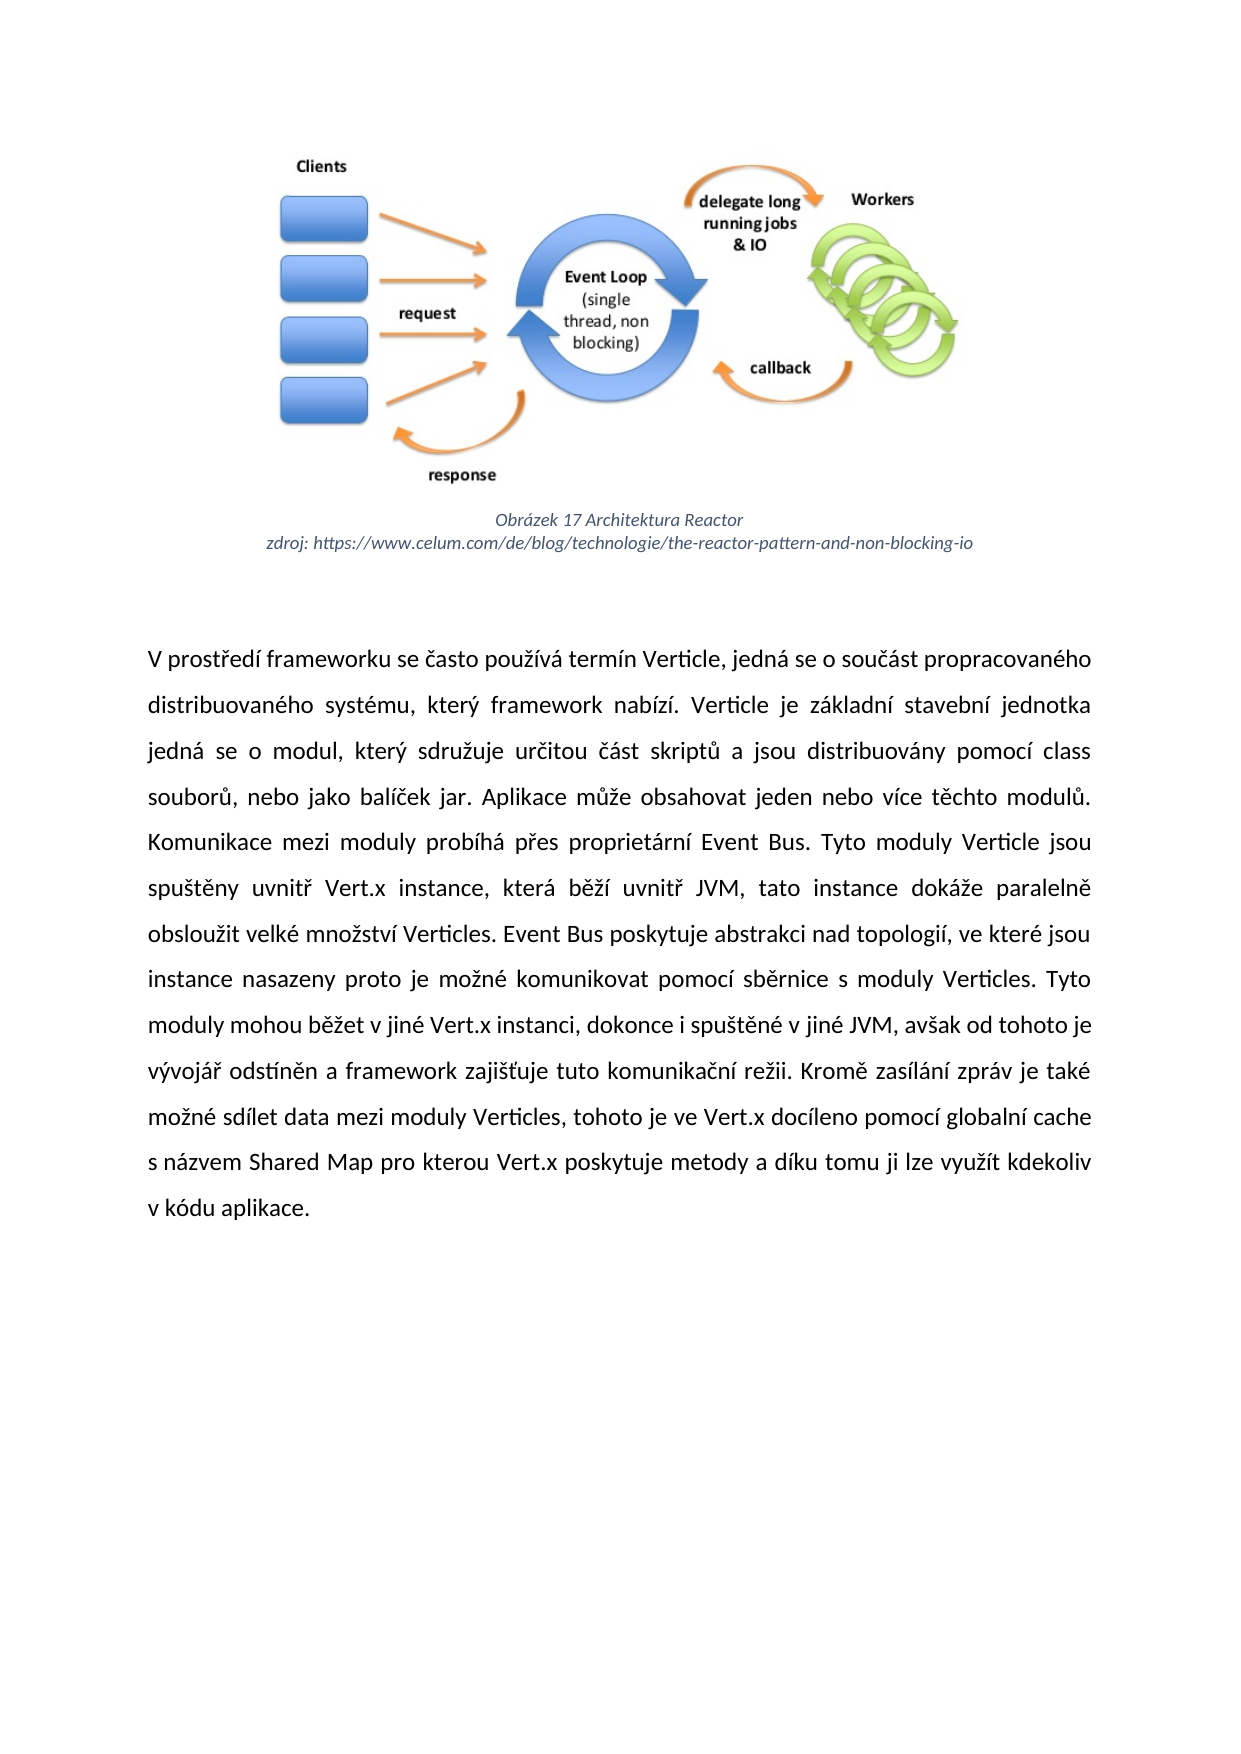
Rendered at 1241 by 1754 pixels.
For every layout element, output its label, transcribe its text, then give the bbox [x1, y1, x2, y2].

picture [276, 147, 965, 493]
text V prostředí frameworku se často používá termín Verticle, jedná se o součást propracovaného distribuovaného systému, který framework nabízí. Verticle je základní stavební jednotka jedná se o modul, který sdružuje určitou část skriptů a jsou distribuovány pomocí class souborů, nebo jako balíček jar. Aplikace může obsahovat jeden nebo více těchto modulů. Komunikace mezi moduly probíhá přes proprietární Event Bus. Tyto moduly Verticle jsou spuštěny uvnitř Vert.x instance, která běží uvnitř JVM, tato instance dokáže paralelně obsloužit velké množství Verticles. Event Bus poskytuje abstrakci nad topologií, ve které jsou instance nasazeny proto je možné komunikovat pomocí sběrnice s moduly Verticles. Tyto moduly mohou běžet v jiné Vert.x instanci, dokonce i spuštěné v jiné JVM, avšak od tohoto je vývojář odstíněn a framework zajišťuje tuto komunikační režii. Kromě zasílání zpráv je také možné sdílet data mezi moduly Verticles, tohoto je ve Vert.x docíleno pomocí globalní cache s názvem Shared Map pro kterou Vert.x poskytuje metody a díku tomu ji lze využít kdekoliv v kódu aplikace. [148, 643, 1093, 1223]
